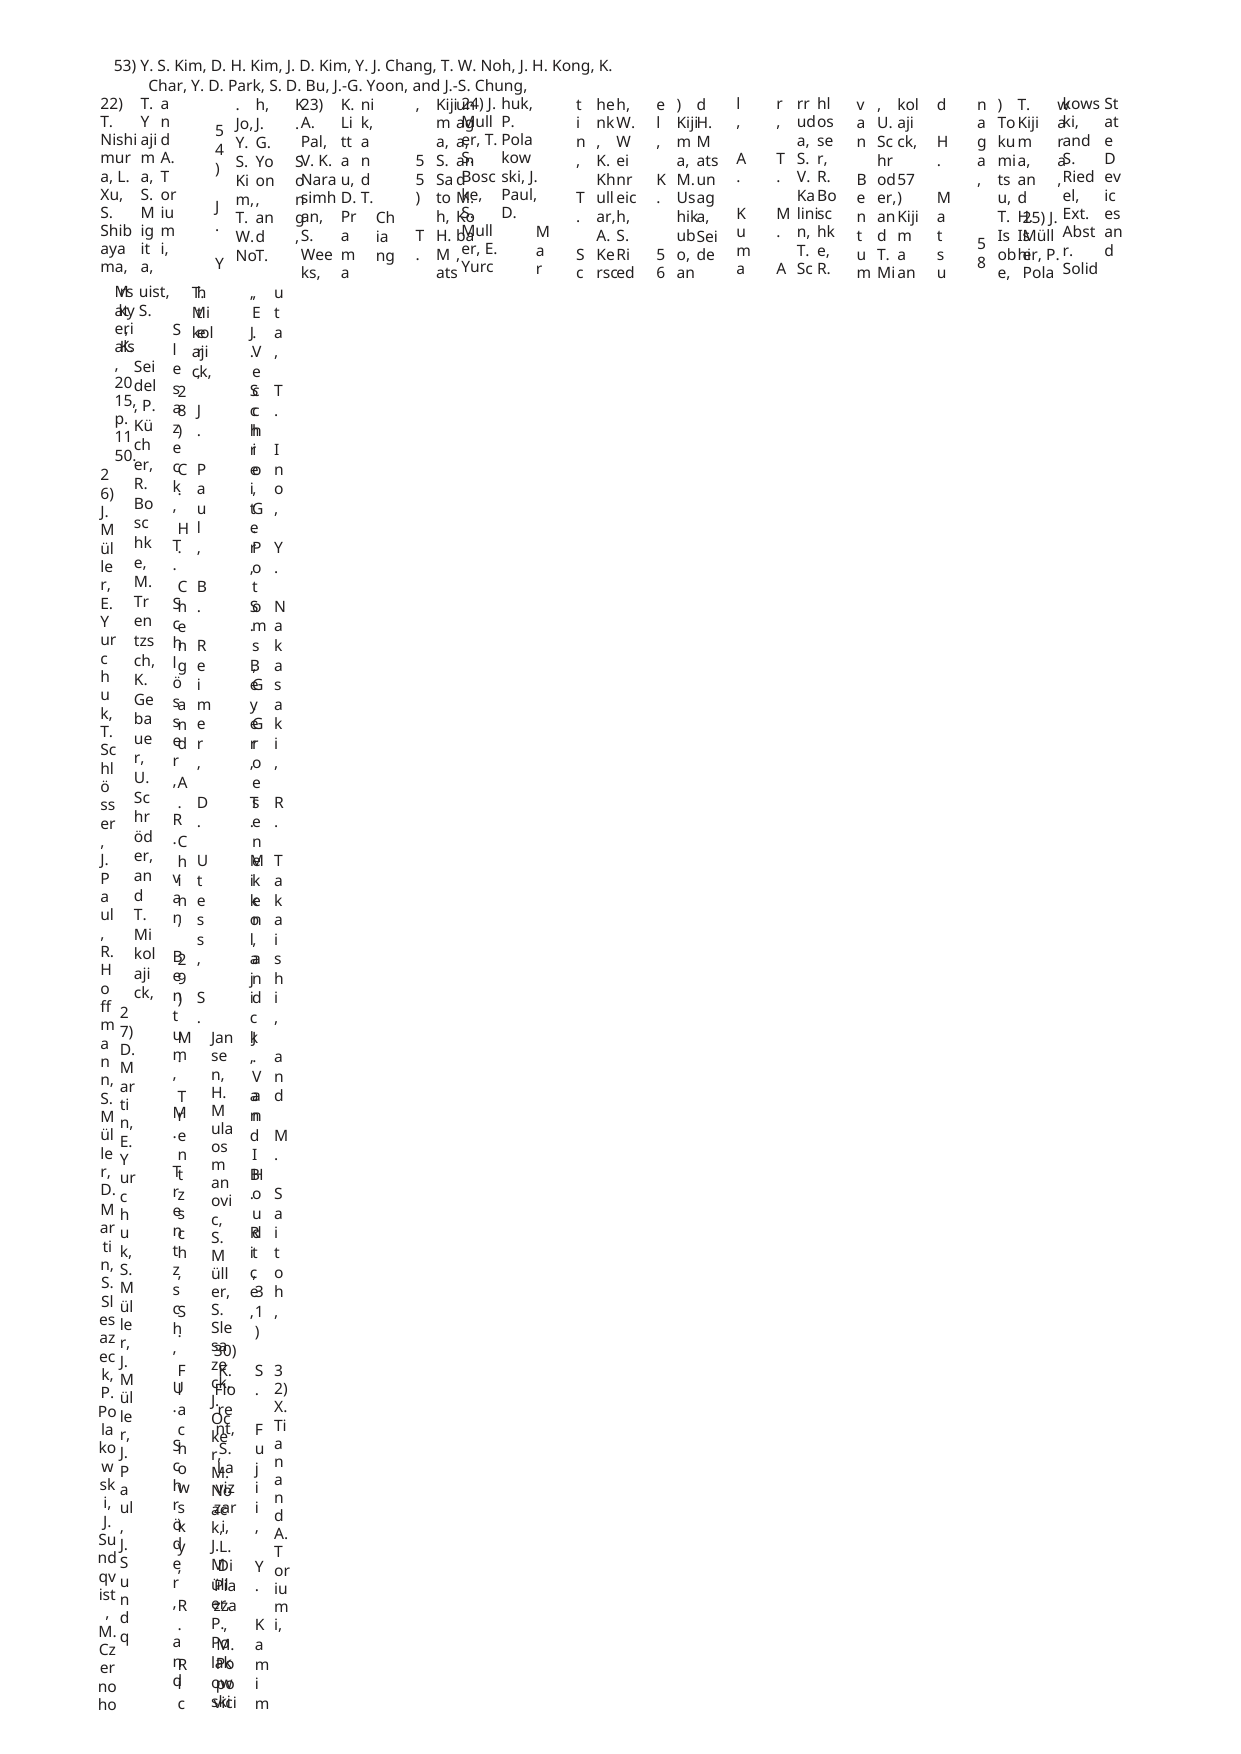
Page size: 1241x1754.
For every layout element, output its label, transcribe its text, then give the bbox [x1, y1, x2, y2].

text 23) A. Pal, V. K. Narasimhan, S. Weeks, K. Littau, D. Pramanik, and T. [301, 95, 338, 282]
text 24) J. Muller, T. S. Boscke, S. Muller, E. Yurchuk, P. Polakowski, J. Paul, D. [461, 95, 498, 276]
text Martin, S. Slesazeck, P. Polakowski, J. Sundqvist, M. Czernohorsky, K. [97, 1201, 117, 1714]
text Char, Y. D. Park, S. D. Bu, J.-G. Yoon, and J.-S. Chung, [148, 77, 1145, 95]
text 30) K. Florent, S. Lavizzari, L. Di Piazza, M. Popovici, E. Vecchio, G. Potoms, G. Groeseneken, and J. Van IHoudt, [213, 1341, 237, 1713]
text 27) D. Martin, E. Yurchuk, S. Müller, J. Müller, J. Paul, J. Sundquist, S. [119, 1004, 136, 1646]
text 22) T. Nishimura, L. Xu, S. Shibayama, T. Yajima, S. Migita, and A. Toriumi, [100, 95, 138, 276]
text 32) X. Tian and A. Toriumi, [274, 1362, 290, 1634]
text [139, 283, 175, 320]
text 24) J. Muller, T. S. Boscke, S. Muller, E. Yurchuk, P. Polakowski, J. Paul, D. [501, 95, 538, 222]
text 26) J. Müller, E. Yurchuk, T. Schlösser, J. Paul, R. Hoffmann, S. Müller, D. [100, 466, 117, 1199]
text 53) Y. S. Kim, D. H. Kim, J. D. Kim, Y. J. Chang, T. W. Noh, J. H. Kong, K. [113, 57, 1145, 75]
text 25) J. Müller, P. Polakowski, and S. Riedel, Ext. Abstr. Solid State Devices and [1062, 95, 1101, 278]
